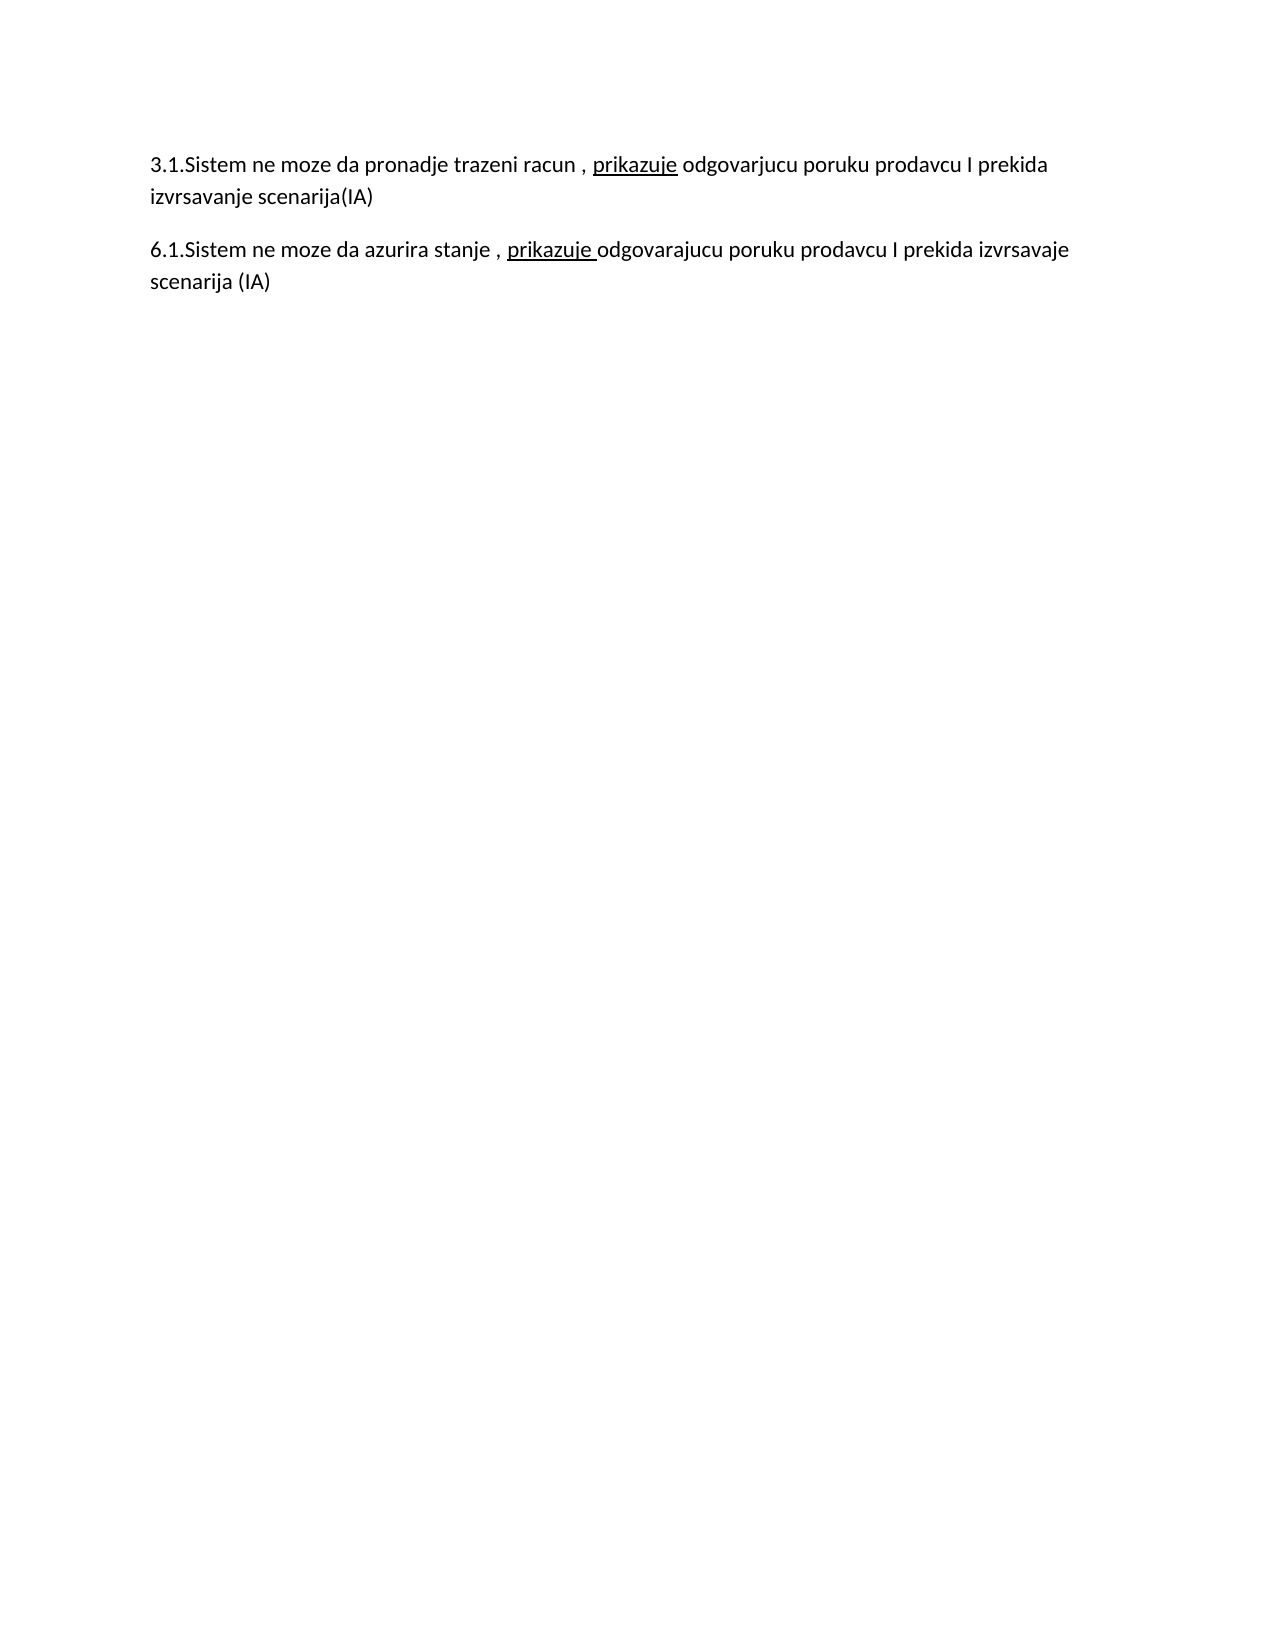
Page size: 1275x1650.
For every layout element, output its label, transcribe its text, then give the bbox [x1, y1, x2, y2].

text 3.1.Sistem ne moze da pronadje trazeni racun , prikazuje odgovarjucu poruku prodavcu I prekida izvrsavanje scenarija(IA) [150, 150, 1125, 210]
text 6.1.Sistem ne moze da azurira stanje , prikazuje odgovarajucu poruku prodavcu I prekida izvrsavaje scenarija (IA) [150, 235, 1125, 295]
